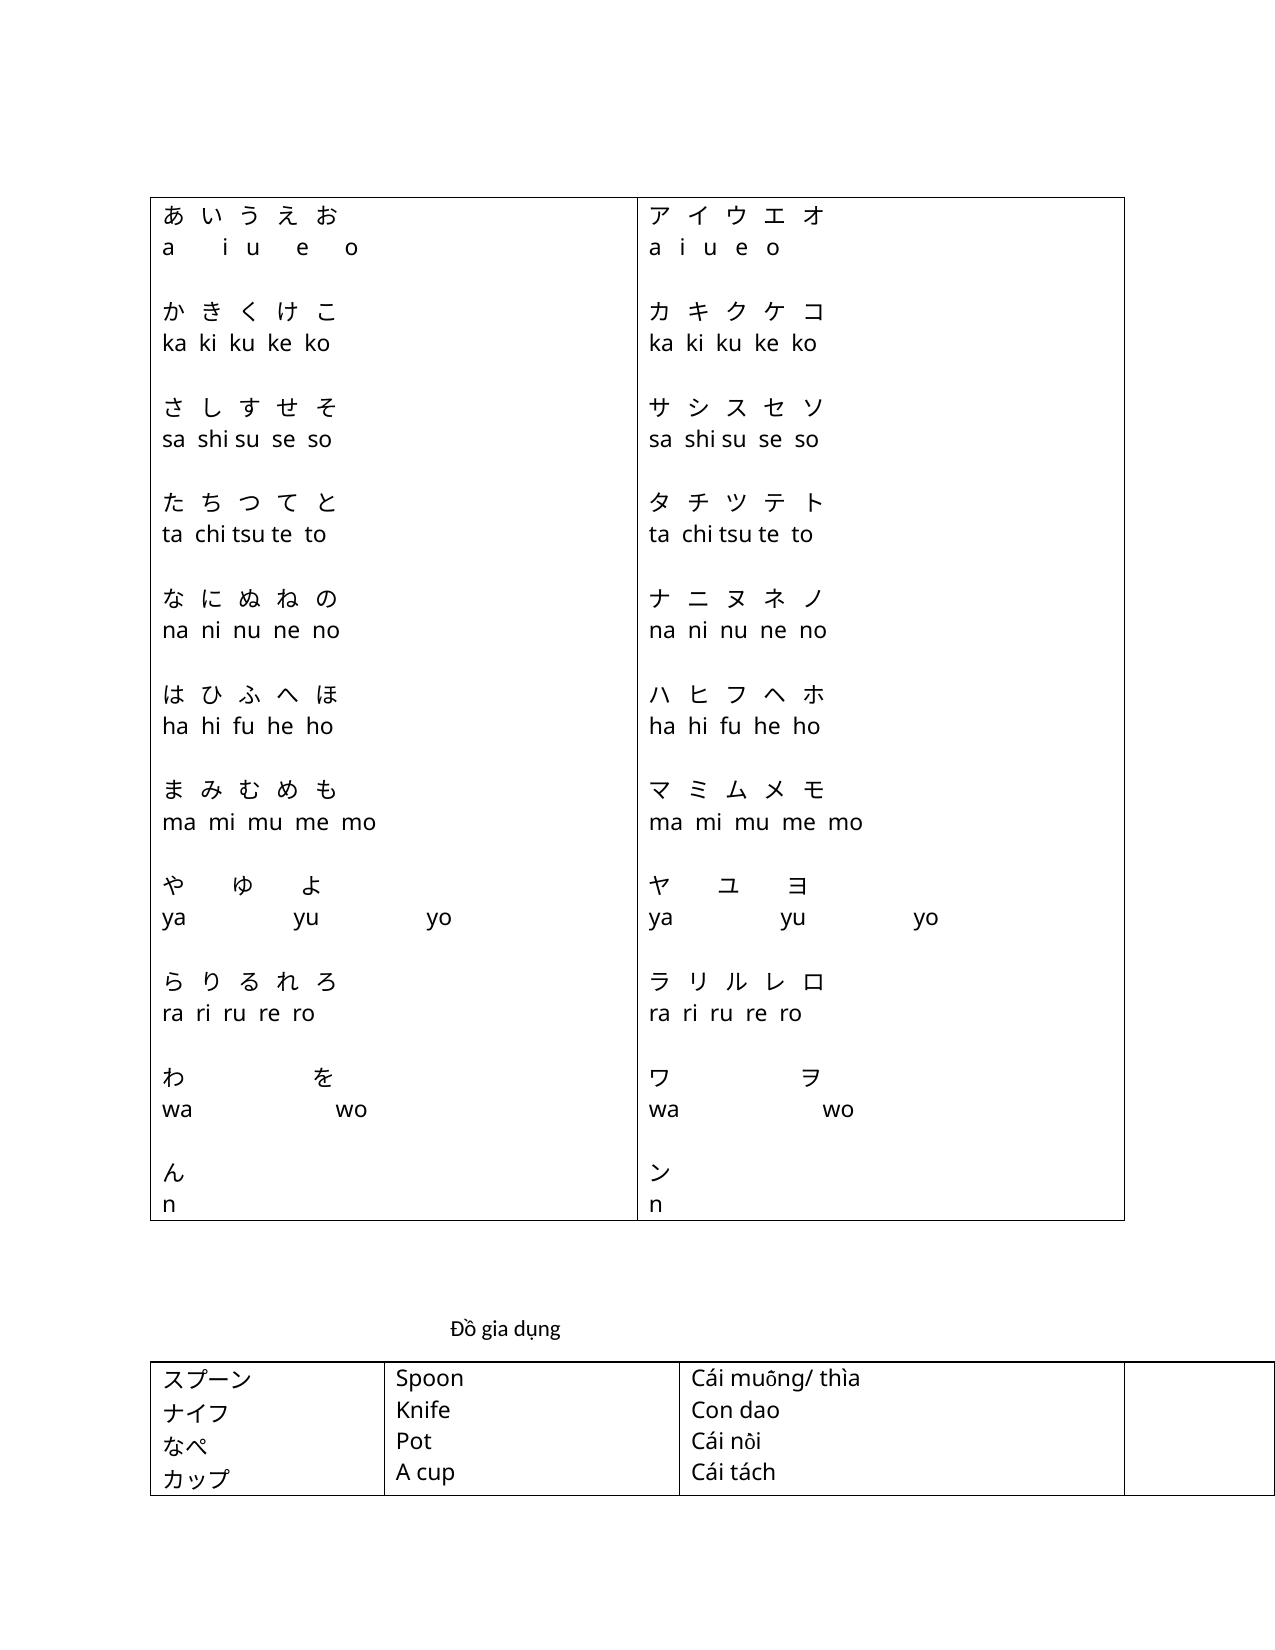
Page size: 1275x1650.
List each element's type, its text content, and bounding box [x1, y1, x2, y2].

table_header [385, 1363, 679, 1495]
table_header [151, 1363, 384, 1495]
table_header ア イ ウ エ オ a i u e o カ キ ク ケ コ ka ki ku ke ko サ シ ス セ ソ sa shi su se so タ チ ツ テ ト ta chi tsu te to ナ ニ ヌ ネ ノ na ni nu ne no ハ ヒ フ ヘ ホ ha hi fu he ho マ ミ ム メ モ ma mi mu me mo ヤ ユ ヨ ya yu yo ラ リ ル レ ロ ra ri ru re ro ワ ヲ wa wo ン n [638, 198, 1124, 1220]
text Đồ gia dụng [150, 1314, 1125, 1342]
table_header [1125, 1363, 1274, 1495]
table_header あ い う え お a i u e o か き く け こ ka ki ku ke ko さ し す せ そ sa shi su se so た ち つ て と ta chi tsu te to な に ぬ ね の na ni nu ne no は ひ ふ へ ほ ha hi fu he ho ま み む め も ma mi mu me mo や ゆ よ ya yu yo ら り る れ ろ ra ri ru re ro わ を wa wo ん n [151, 198, 637, 1220]
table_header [680, 1363, 1124, 1495]
